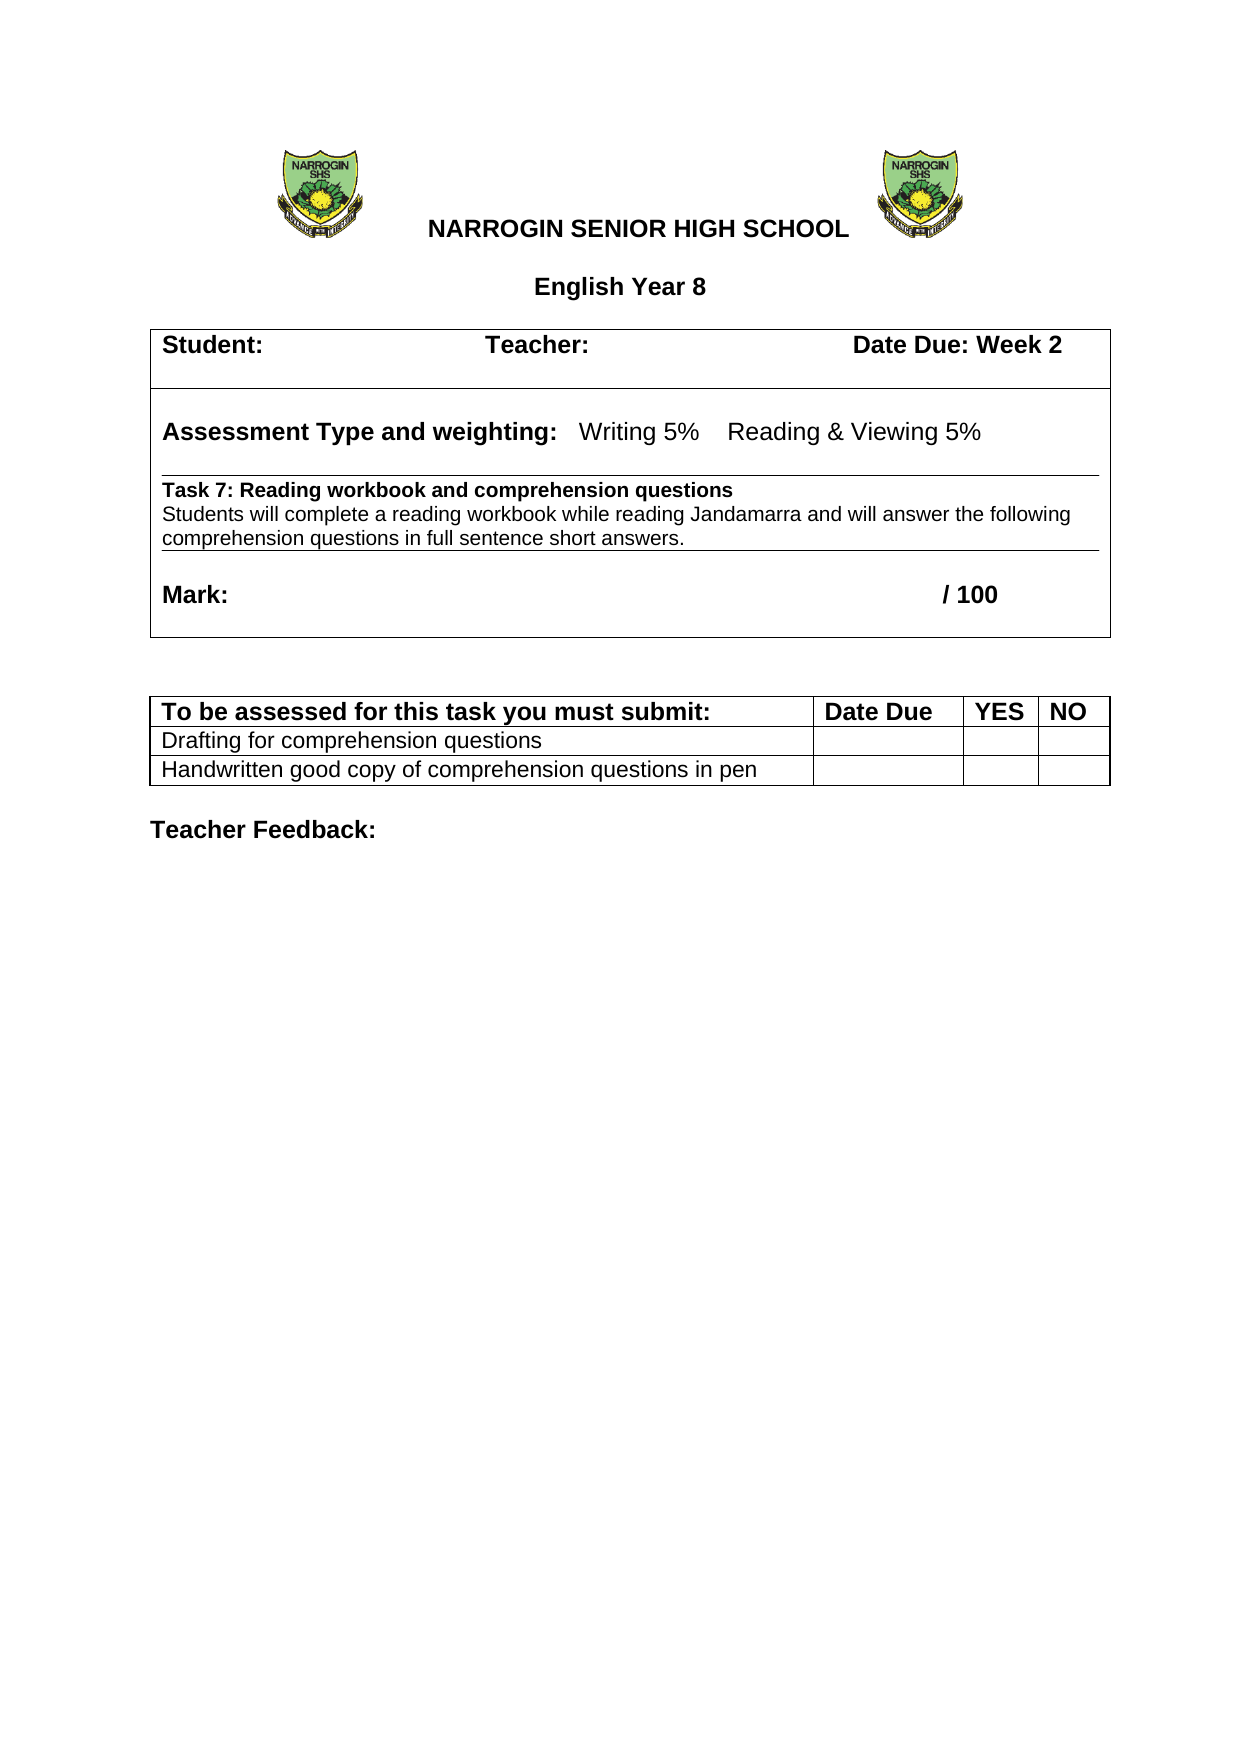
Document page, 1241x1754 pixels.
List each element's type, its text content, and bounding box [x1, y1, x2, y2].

table_cell [1039, 727, 1109, 755]
table_header NO [1039, 697, 1109, 726]
table_header Date Due [814, 697, 963, 726]
table_cell Assessment Type and weighting: Writing 5% Reading & Viewing 5% Task 7: Reading workbook and comprehension questions Students will complete a reading workbook while reading Jandamarra and will answer the following comprehension questions in full sentence short answers. Mark: / 100 [151, 389, 1110, 637]
text Teacher Feedback: [150, 815, 1090, 844]
picture [277, 150, 363, 238]
table_cell Handwritten good copy of comprehension questions in pen [151, 756, 813, 785]
picture [877, 150, 963, 238]
table_cell [964, 727, 1038, 755]
table_cell [814, 756, 963, 785]
text English Year 8 [150, 272, 1090, 300]
table_header YES [964, 697, 1038, 726]
table_cell [814, 727, 963, 755]
table_header Student: Teacher: Date Due: Week 2 [151, 330, 1110, 388]
table_cell [964, 756, 1038, 785]
text NARROGIN SENIOR HIGH SCHOOL [150, 150, 1090, 243]
table_header To be assessed for this task you must submit: [151, 697, 813, 726]
table_cell Drafting for comprehension questions [151, 727, 813, 755]
table_cell [1039, 756, 1109, 785]
